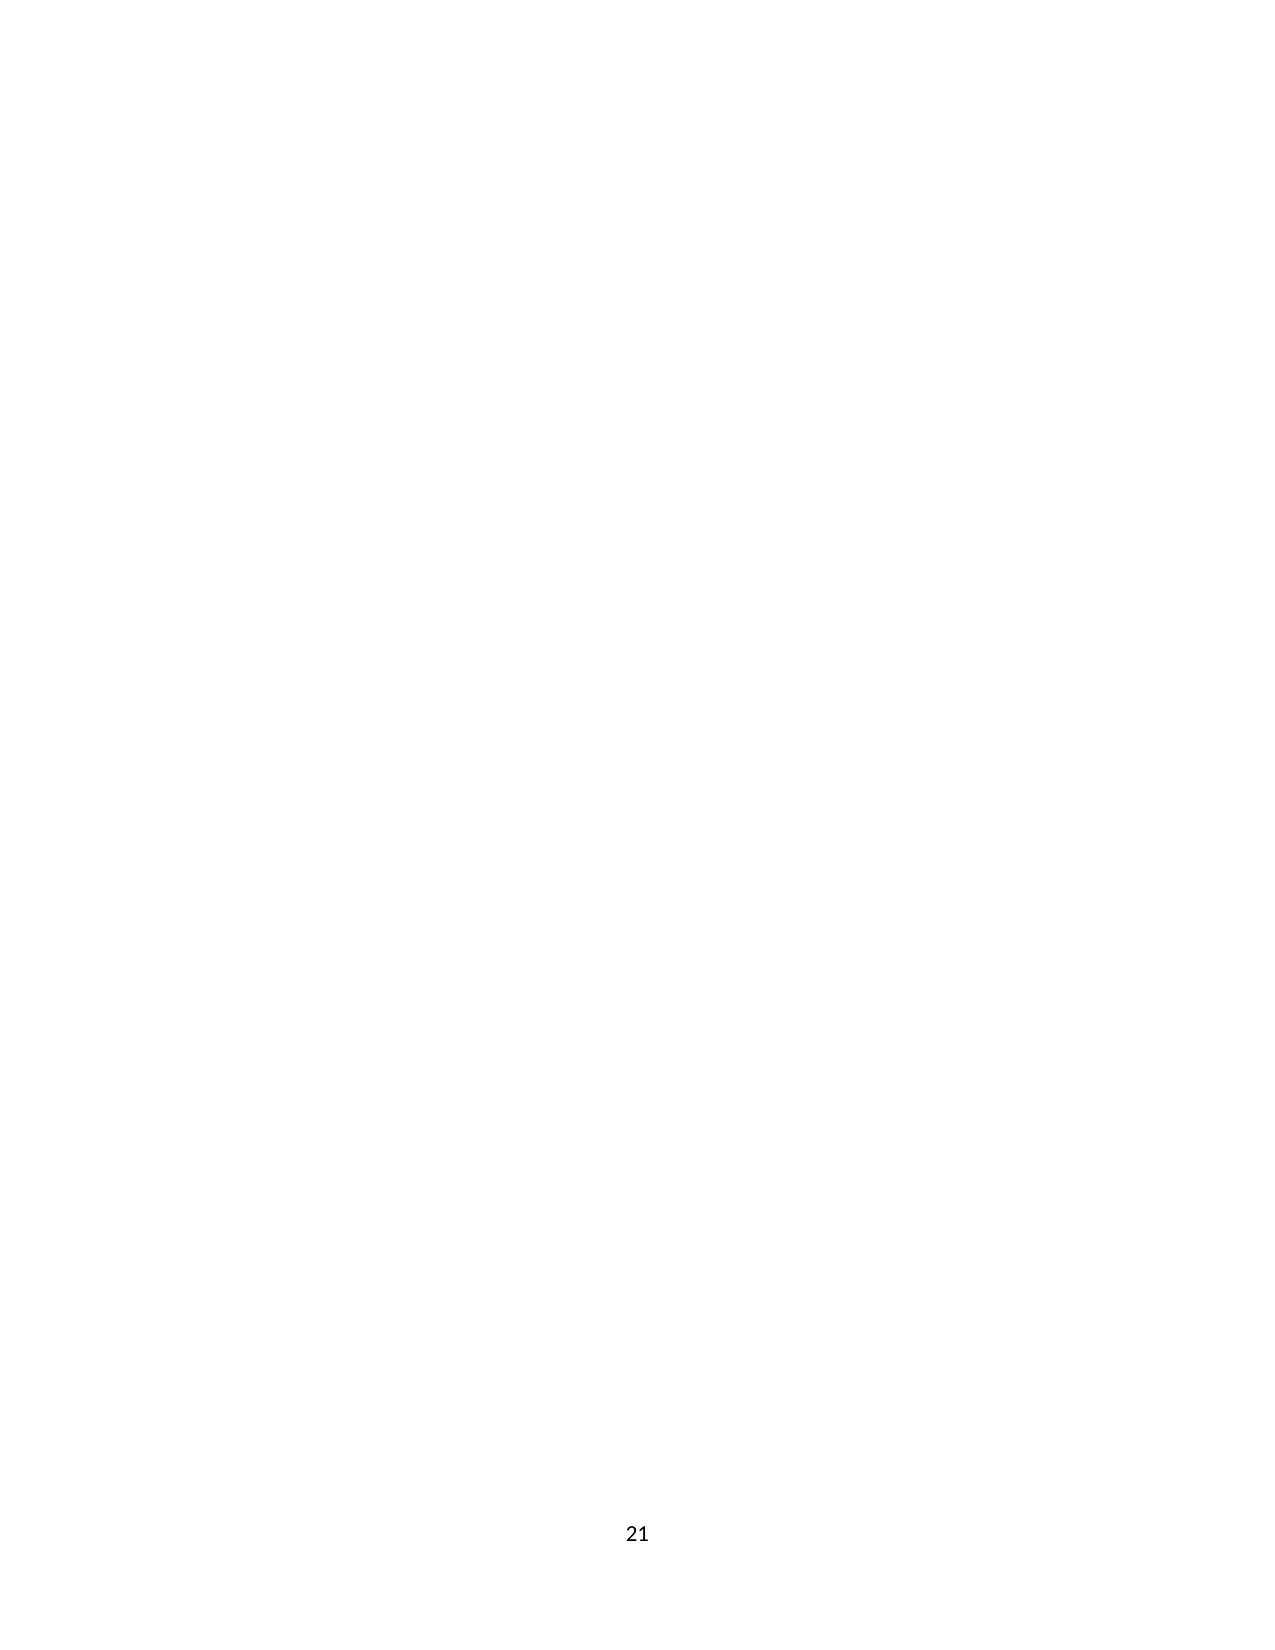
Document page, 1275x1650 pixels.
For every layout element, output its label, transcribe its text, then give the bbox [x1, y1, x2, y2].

text 21 [182, 1519, 1092, 1547]
